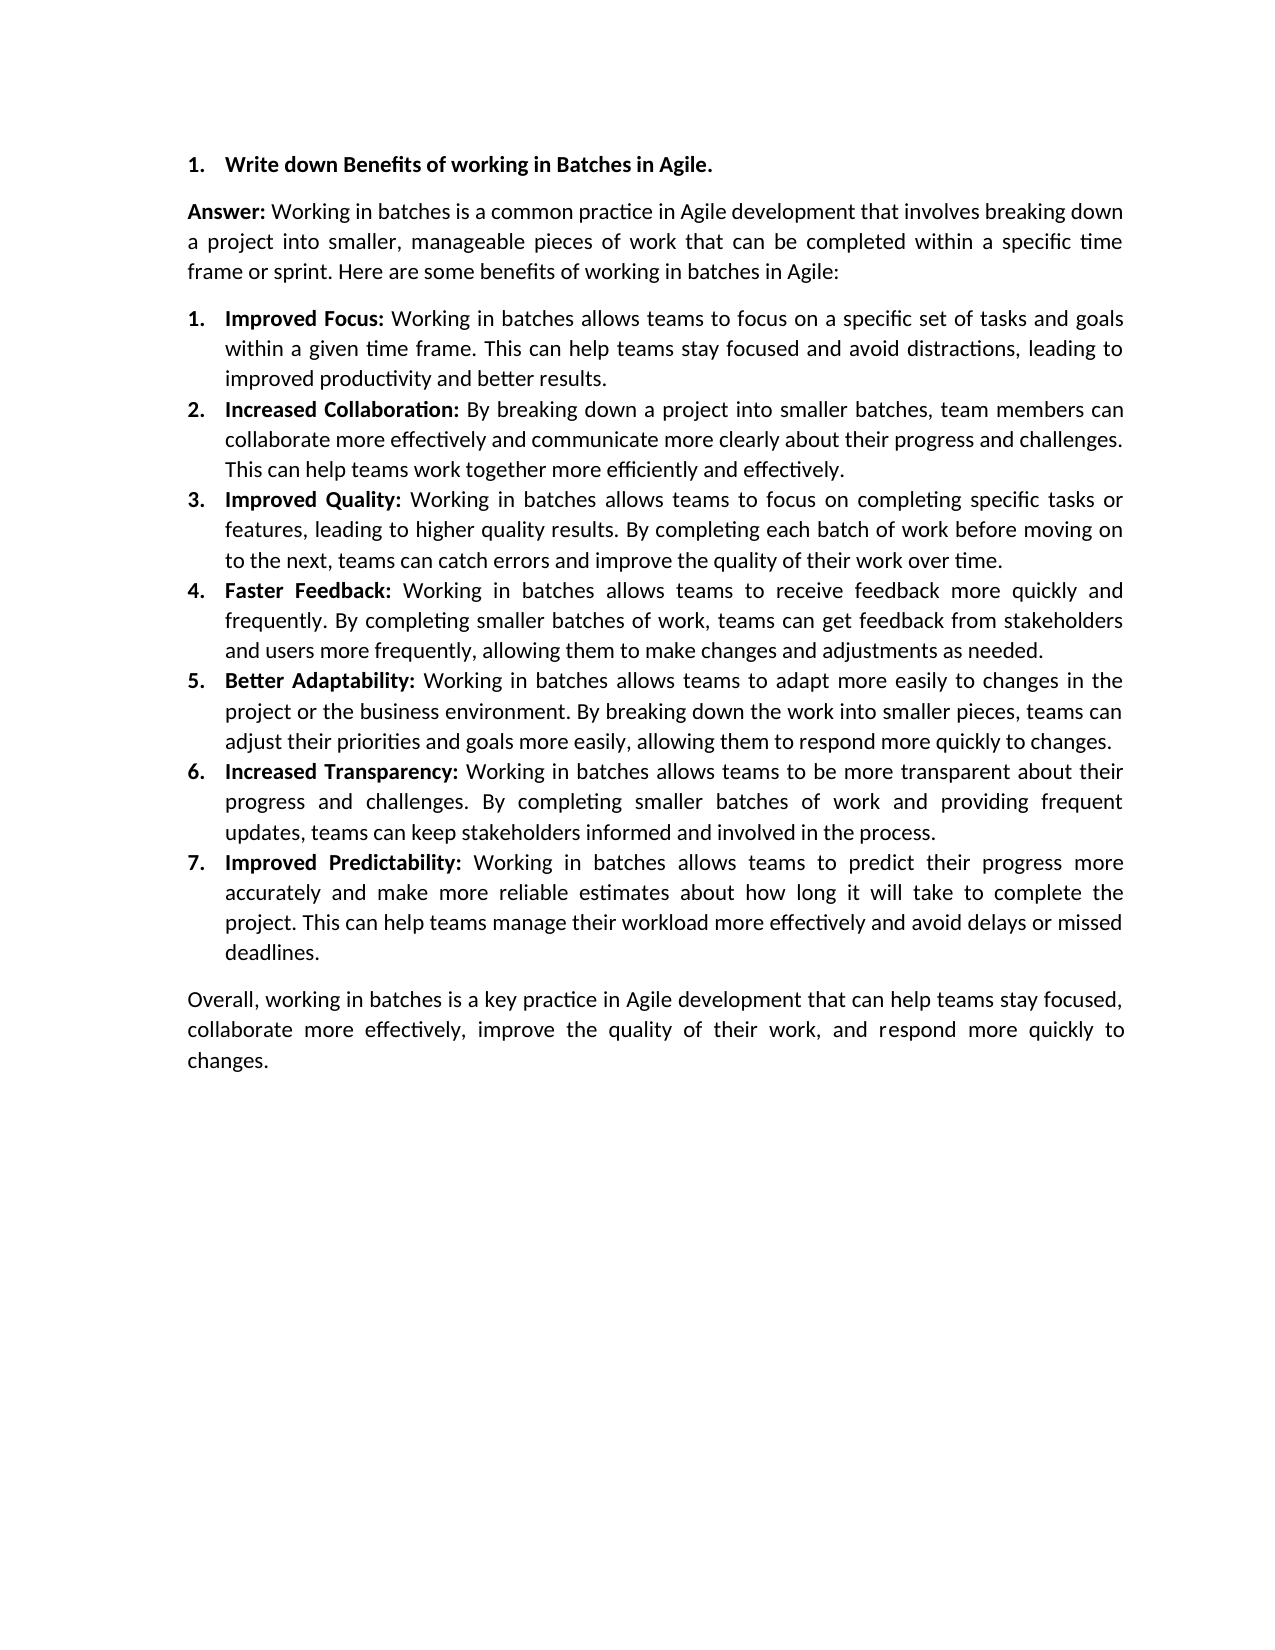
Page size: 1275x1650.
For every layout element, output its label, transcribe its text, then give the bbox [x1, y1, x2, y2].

list Improved Predictability: Working in batches allows teams to predict their progress more accurately and make more reliable estimates about how long it will take to complete the project. This can help teams manage their workload more effectively and avoid delays or missed deadlines. [187, 848, 1125, 967]
list Improved Quality: Working in batches allows teams to focus on completing specific tasks or features, leading to higher quality results. By completing each batch of work before moving on to the next, teams can catch errors and improve the quality of their work over time. [187, 485, 1125, 574]
text Overall, working in batches is a key practice in Agile development that can help teams stay focused, collaborate more effectively, improve the quality of their work, and respond more quickly to changes. [187, 985, 1125, 1074]
list Increased Transparency: Working in batches allows teams to be more transparent about their progress and challenges. By completing smaller batches of work and providing frequent updates, teams can keep stakeholders informed and involved in the process. [187, 757, 1125, 846]
list Write down Benefits of working in Batches in Agile. [187, 150, 1125, 178]
list Improved Focus: Working in batches allows teams to focus on a specific set of tasks and goals within a given time frame. This can help teams stay focused and avoid distractions, leading to improved productivity and better results. [187, 304, 1125, 393]
list Increased Collaboration: By breaking down a project into smaller batches, team members can collaborate more effectively and communicate more clearly about their progress and challenges. This can help teams work together more efficiently and effectively. [187, 395, 1125, 483]
text Answer: Working in batches is a common practice in Agile development that involves breaking down a project into smaller, manageable pieces of work that can be completed within a specific time frame or sprint. Here are some benefits of working in batches in Agile: [187, 197, 1125, 285]
list Better Adaptability: Working in batches allows teams to adapt more easily to changes in the project or the business environment. By breaking down the work into smaller pieces, teams can adjust their priorities and goals more easily, allowing them to respond more quickly to changes. [187, 667, 1125, 755]
list Faster Feedback: Working in batches allows teams to receive feedback more quickly and frequently. By completing smaller batches of work, teams can get feedback from stakeholders and users more frequently, allowing them to make changes and adjustments as needed. [187, 576, 1125, 664]
